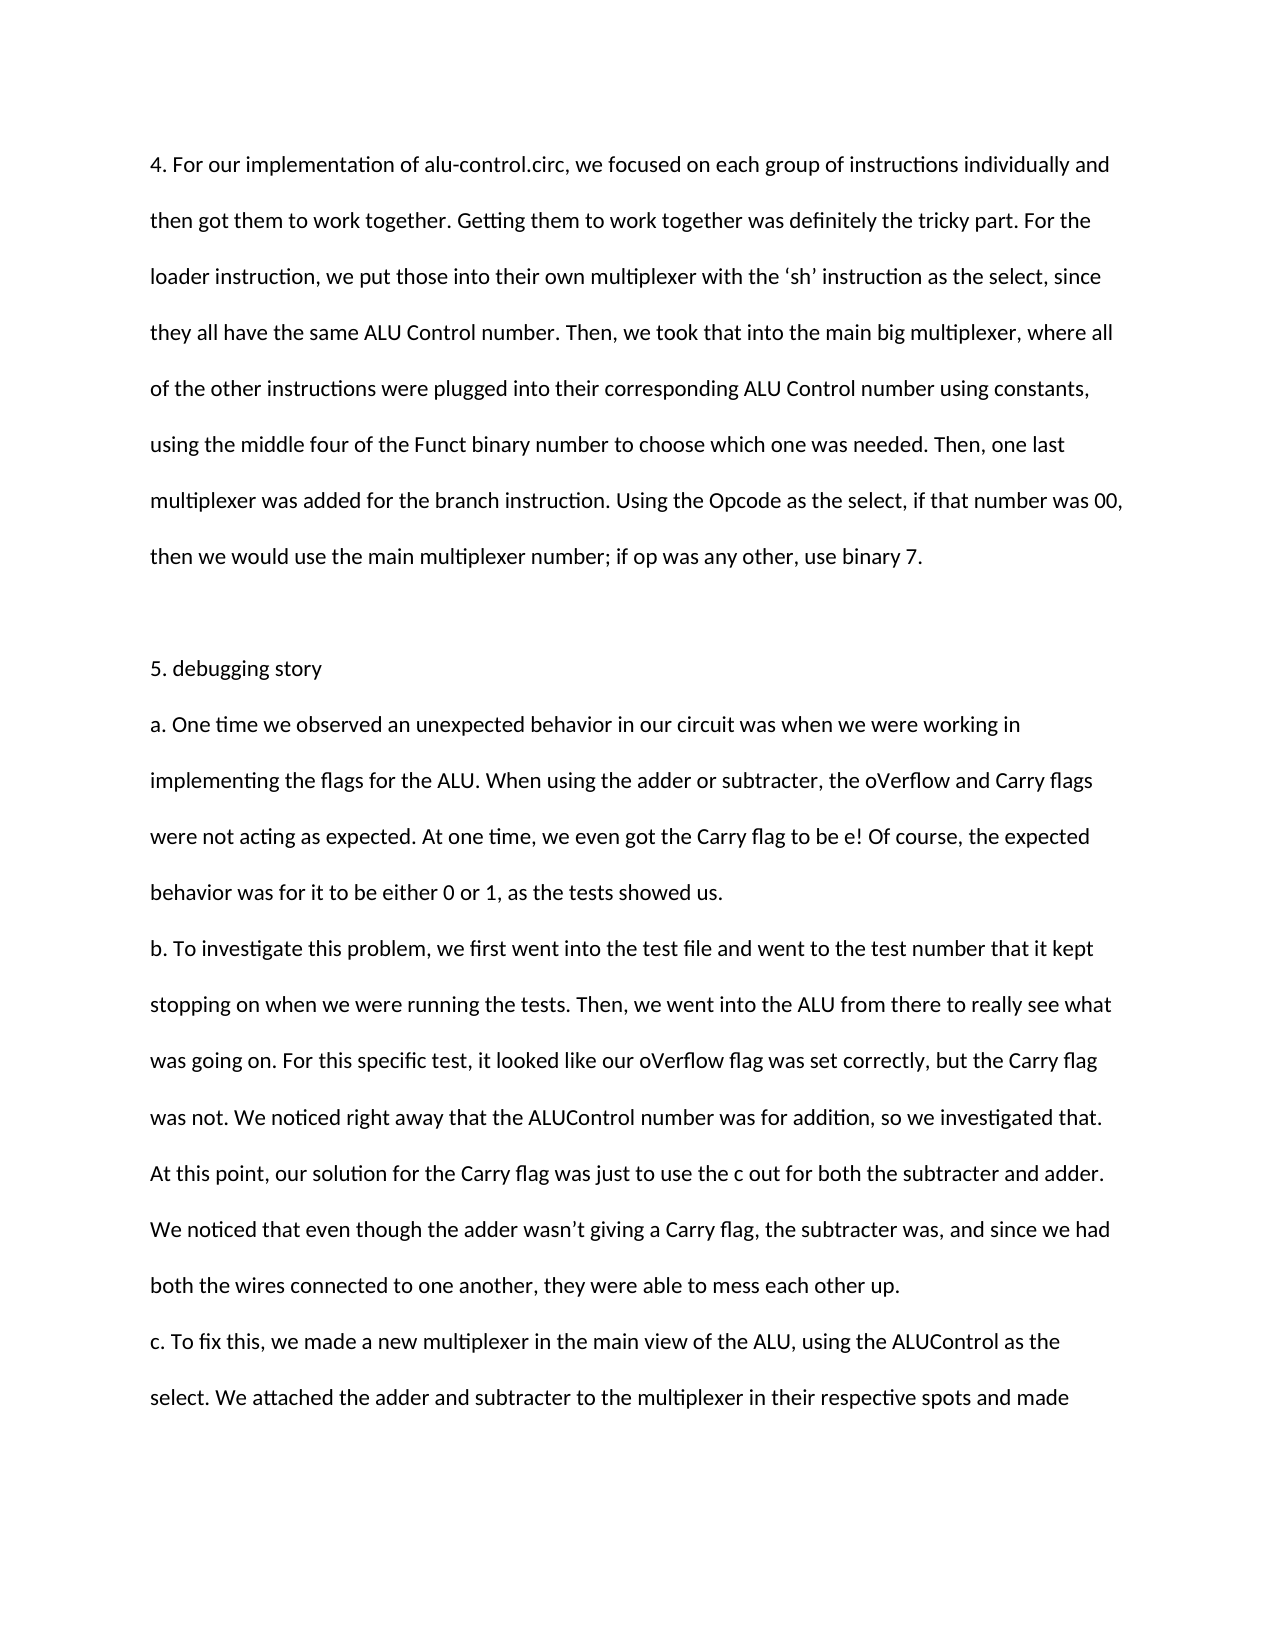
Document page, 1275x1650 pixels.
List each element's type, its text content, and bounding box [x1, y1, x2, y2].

text b. To investigate this problem, we first went into the test file and went to the test number that it kept stopping on when we were running the tests. Then, we went into the ALU from there to really see what was going on. For this specific test, it looked like our oVerflow flag was set correctly, but the Carry flag was not. We noticed right away that the ALUControl number was for addition, so we investigated that. At this point, our solution for the Carry flag was just to use the c out for both the subtracter and adder. We noticed that even though the adder wasn’t giving a Carry flag, the subtracter was, and since we had both the wires connected to one another, they were able to mess each other up. [150, 934, 1125, 1299]
text 5. debugging story [150, 654, 1125, 682]
text 4. For our implementation of alu-control.circ, we focused on each group of instructions individually and then got them to work together. Getting them to work together was definitely the tricky part. For the loader instruction, we put those into their own multiplexer with the ‘sh’ instruction as the select, since they all have the same ALU Control number. Then, we took that into the main big multiplexer, where all of the other instructions were plugged into their corresponding ALU Control number using constants, using the middle four of the Funct binary number to choose which one was needed. Then, one last multiplexer was added for the branch instruction. Using the Opcode as the select, if that number was 00, then we would use the main multiplexer number; if op was any other, use binary 7. [150, 150, 1125, 570]
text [150, 1327, 1125, 1411]
text a. One time we observed an unexpected behavior in our circuit was when we were working in implementing the flags for the ALU. When using the adder or subtracter, the oVerflow and Carry flags were not acting as expected. At one time, we even got the Carry flag to be e! Of course, the expected behavior was for it to be either 0 or 1, as the tests showed us. [150, 710, 1125, 907]
